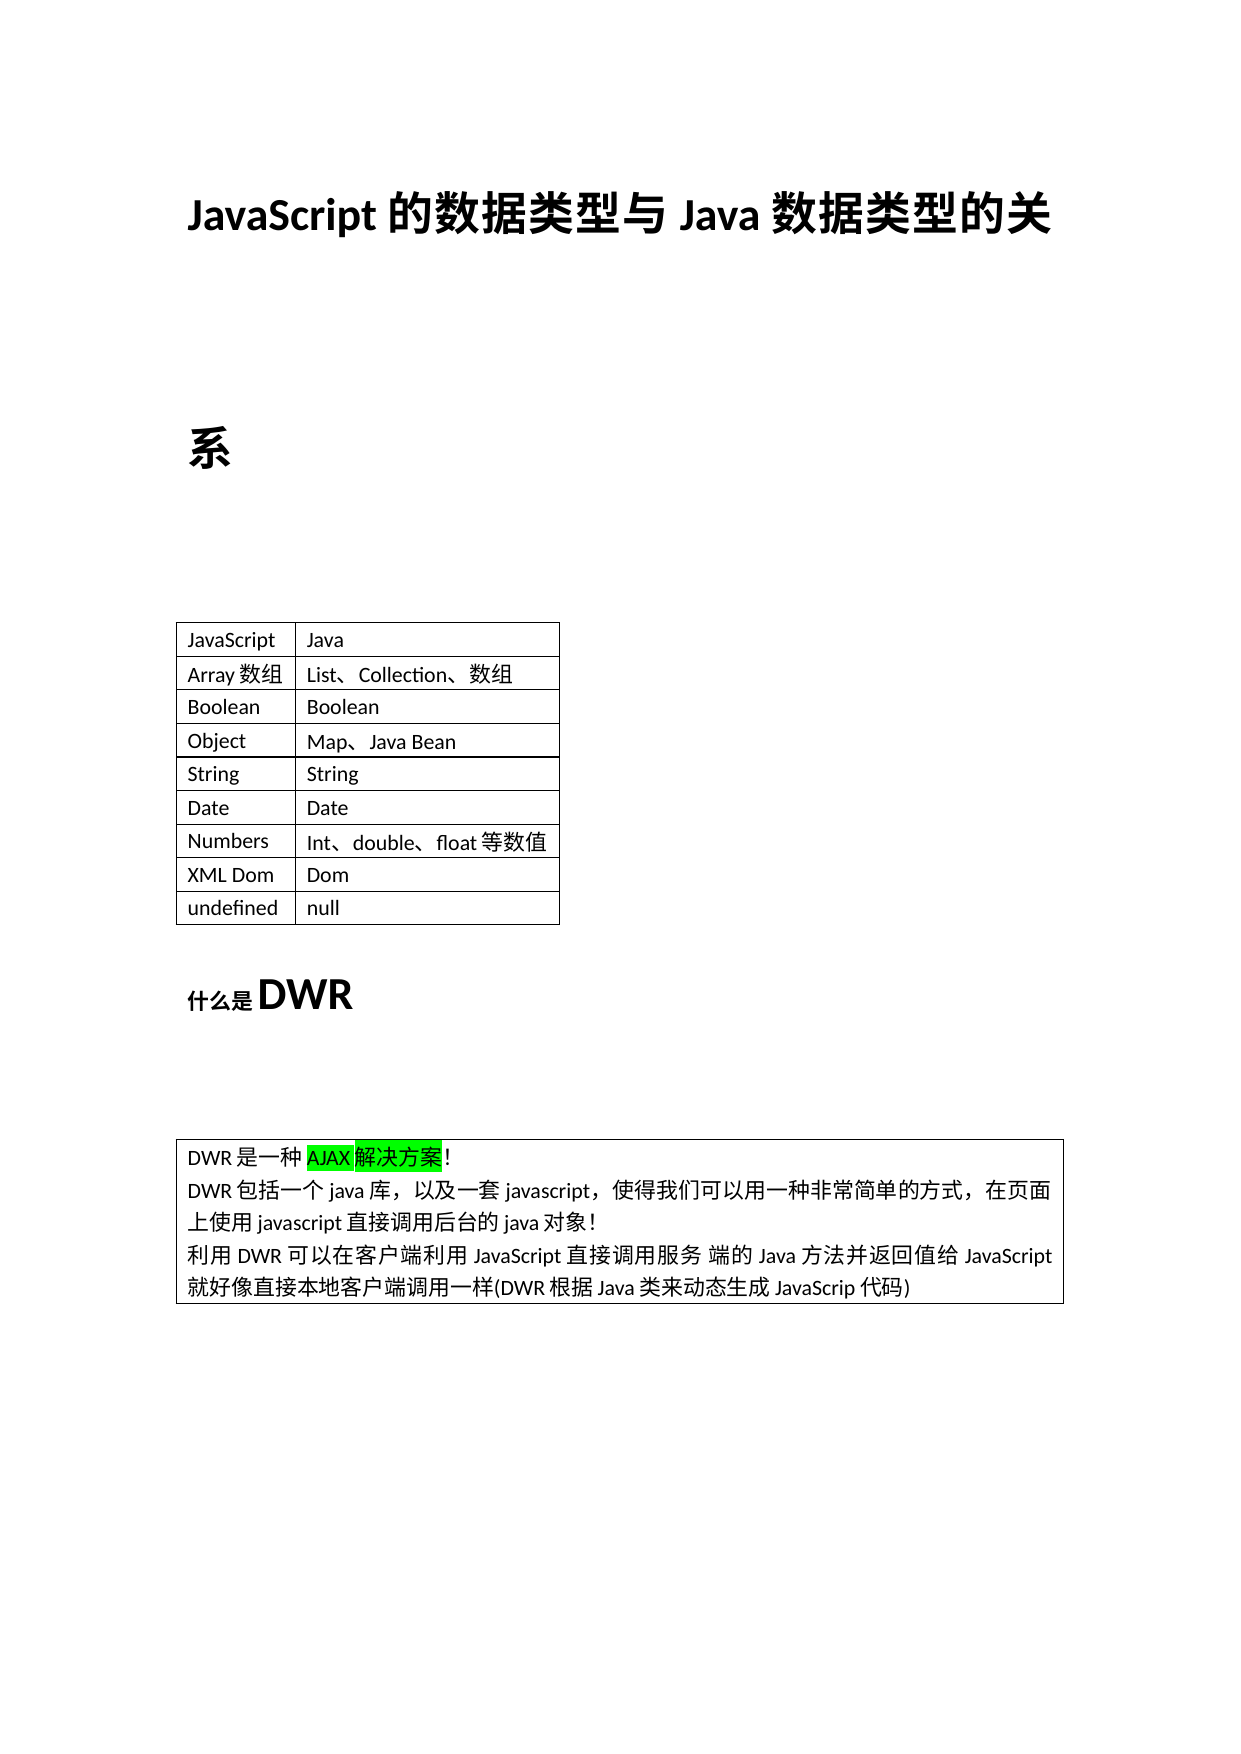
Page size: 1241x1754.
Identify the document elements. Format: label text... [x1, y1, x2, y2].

table_cell Dom [296, 858, 559, 891]
subtitle JavaScript的数据类型与Java数据类型的关系 [187, 162, 1053, 494]
table_header Java [296, 623, 559, 656]
table_cell Boolean [177, 690, 295, 723]
table_cell Date [296, 791, 559, 823]
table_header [177, 1140, 1063, 1302]
table_cell Date [177, 791, 295, 823]
table_cell undefined [177, 892, 295, 924]
table_cell String [296, 758, 559, 790]
table_cell Numbers [177, 825, 295, 857]
table_header JavaScript [177, 623, 295, 656]
table_cell Map、Java Bean [296, 724, 559, 756]
table_cell XML Dom [177, 858, 295, 891]
table_cell Array数组 [177, 657, 295, 689]
table_cell Boolean [296, 690, 559, 723]
table_cell List、Collection、数组 [296, 657, 559, 689]
table_cell String [177, 758, 295, 790]
table_cell null [296, 892, 559, 924]
table_cell Int、double、float等数值 [296, 825, 559, 857]
table_cell Object [177, 724, 295, 756]
subtitle 什么是DWR [187, 961, 1053, 1026]
